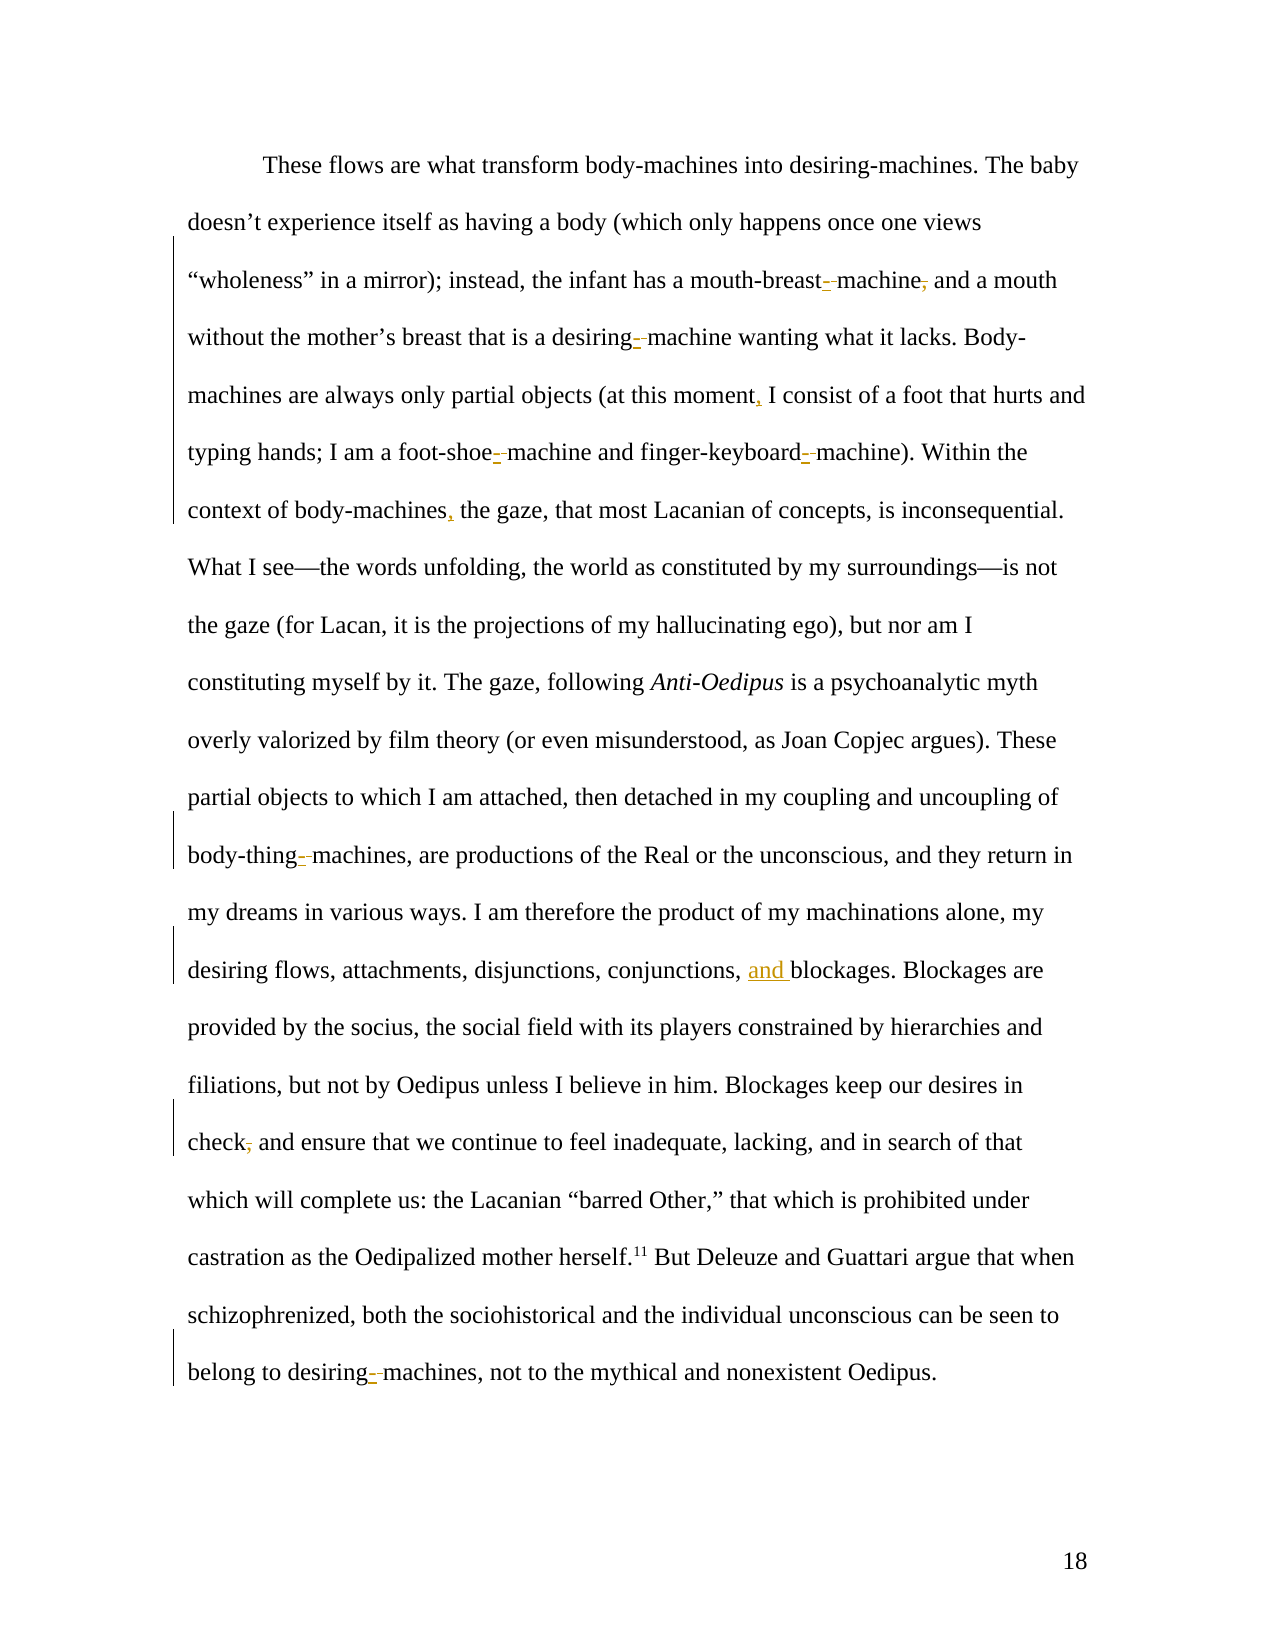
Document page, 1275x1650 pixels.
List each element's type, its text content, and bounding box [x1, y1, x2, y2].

text These flows are what transform body-machines into desiring-machines. The baby doesn’t experience itself as having a body (which only happens once one views “wholeness” in a mirror); instead, the infant has a mouth-breastmachine and a mouth without the mother’s breast that is a desiringmachine wanting what it lacks. Body-machines are always only partial objects (at this moment I consist of a foot that hurts and typing hands; I am a foot-shoemachine and finger-keyboardmachine). Within the context of body-machines the gaze, that most Lacanian of concepts, is inconsequential. What I see—the words unfolding, the world as constituted by my surroundings—is not the gaze (for Lacan, it is the projections of my hallucinating ego), but nor am I constituting myself by it. The gaze, following Anti-Oedipus is a psychoanalytic myth overly valorized by film theory (or even misunderstood, as Joan Copjec argues). These partial objects to which I am attached, then detached in my coupling and uncoupling of body-thingmachines, are productions of the Real or the unconscious, and they return in my dreams in various ways. I am therefore the product of my machinations alone, my desiring flows, attachments, disjunctions, conjunctions, blockages. Blockages are provided by the socius, the social field with its players constrained by hierarchies and filiations, but not by Oedipus unless I believe in him. Blockages keep our desires in check and ensure that we continue to feel inadequate, lacking, and in search of that which will complete us: the Lacanian “barred Other,” that which is prohibited under castration as the Oedipalized mother herself. But Deleuze and Guattari argue that when schizophrenized, both the sociohistorical and the individual unconscious can be seen to belong to desiringmachines, not to the mythical and nonexistent Oedipus. [187, 150, 1087, 1386]
